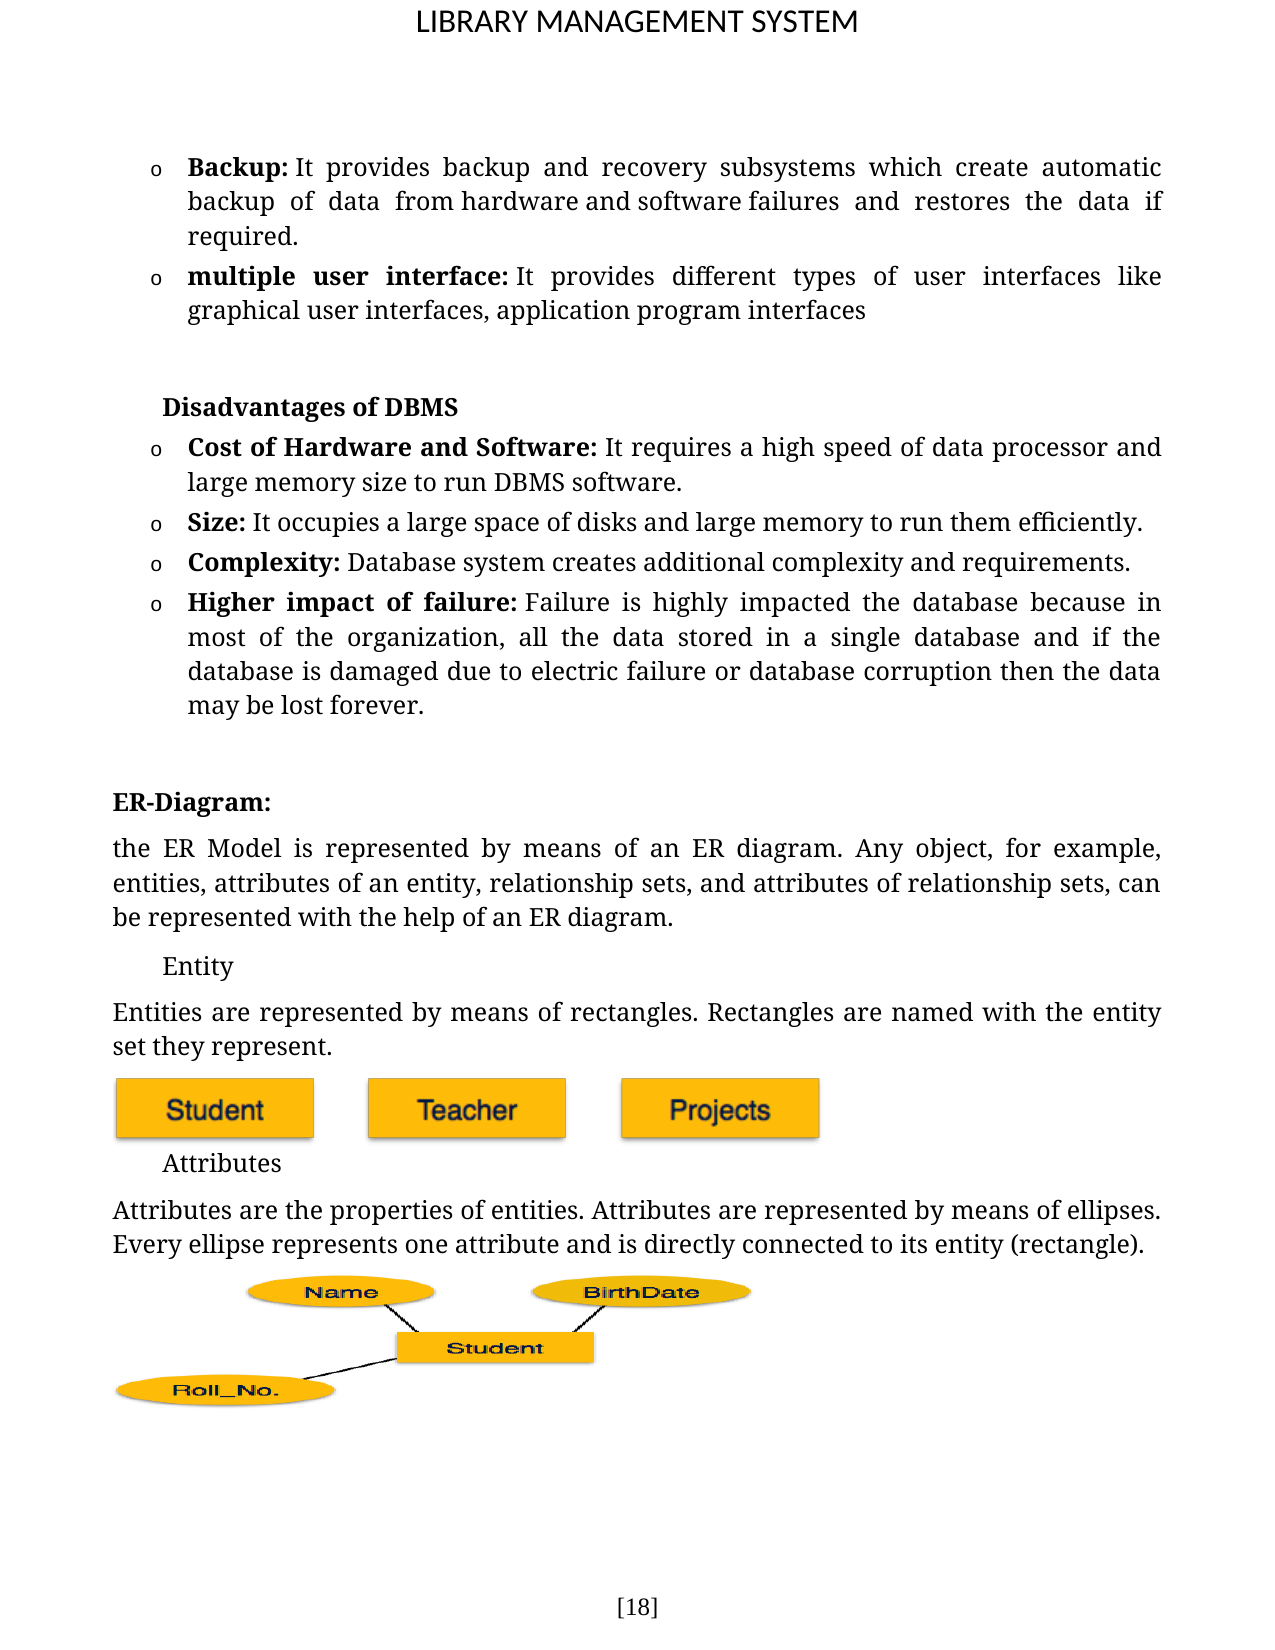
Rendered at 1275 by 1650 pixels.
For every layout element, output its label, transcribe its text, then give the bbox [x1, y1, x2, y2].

subtitle Entity [112, 948, 1162, 982]
picture [112, 1078, 824, 1146]
list Cost of Hardware and Software: It requires a high speed of data processor and large memory size to run DBMS software. [150, 430, 1162, 498]
text Entities are represented by means of rectangles. Rectangles are named with the entity set they represent. [112, 995, 1162, 1063]
subtitle Disadvantages of DBMS [112, 390, 1162, 424]
list Size: It occupies a large space of disks and large memory to run them efficiently. [150, 504, 1162, 538]
list Backup: It provides backup and recovery subsystems which create automatic backup of data from hardware and software failures and restores the data if required. [150, 150, 1162, 252]
text Attributes are the properties of entities. Attributes are represented by means of ellipses. Every ellipse represents one attribute and is directly connected to its entity (rectangle). [112, 1192, 1162, 1261]
list Complexity: Database system creates additional complexity and requirements. [150, 545, 1162, 579]
picture [112, 1275, 756, 1409]
text the ER Model is represented by means of an ER diagram. Any object, for example, entities, attributes of an entity, relationship sets, and attributes of relationship sets, can be represented with the help of an ER diagram. [112, 831, 1162, 933]
list Higher impact of failure: Failure is highly impacted the database because in most of the organization, all the data stored in a single database and if the database is damaged due to electric failure or database corruption then the data may be lost forever. [150, 585, 1162, 721]
list multiple user interface: It provides different types of user interfaces like graphical user interfaces, application program interfaces [150, 258, 1162, 327]
subtitle Attributes [112, 1146, 1162, 1180]
text ER-Diagram: [112, 784, 1162, 819]
